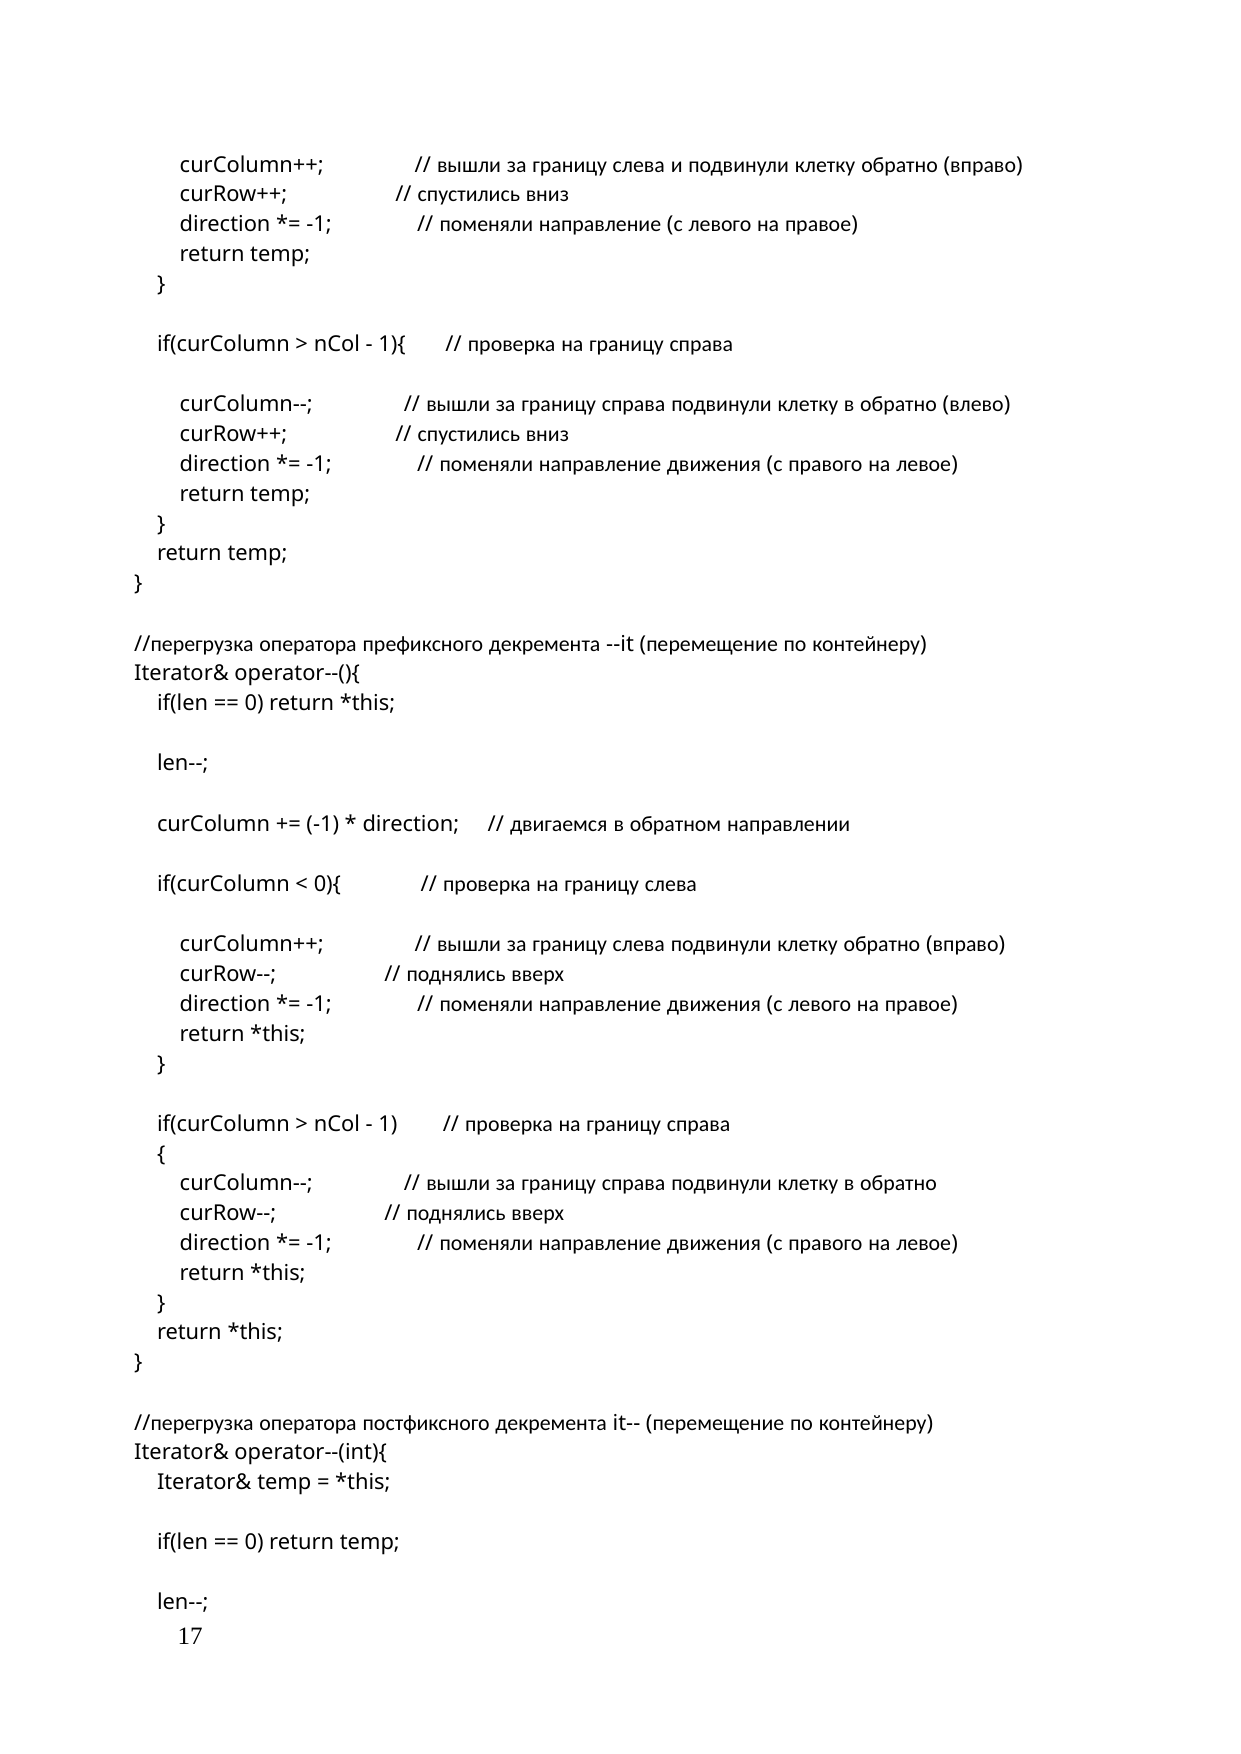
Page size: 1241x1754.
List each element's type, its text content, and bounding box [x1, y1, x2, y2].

text curColumn--; // вышли за границу справа подвинули клетку в обратно [88, 1167, 1152, 1197]
text direction *= -1; // поменяли направление движения (с правого на левое) [88, 448, 1152, 478]
text if(curColumn < 0){ // проверка на границу слева [88, 868, 1152, 898]
text direction *= -1; // поменяли направление (с левого на правое) [88, 208, 1152, 238]
text } [88, 567, 1152, 597]
text curRow++; // спустились вниз [88, 418, 1152, 448]
text } [88, 508, 1152, 537]
text return temp; [88, 238, 1152, 268]
text { [88, 1138, 1152, 1167]
text return temp; [88, 537, 1152, 567]
text direction *= -1; // поменяли направление движения (с правого на левое) [88, 1227, 1152, 1257]
text //перегрузка оператора постфиксного декремента it-- (перемещение по контейнеру) [88, 1406, 1152, 1436]
text curColumn++; // вышли за границу слева подвинули клетку обратно (вправо) [88, 928, 1152, 958]
text return *this; [88, 1018, 1152, 1047]
text if(curColumn > nCol - 1) // проверка на границу справа [88, 1108, 1152, 1138]
text return *this; [88, 1257, 1152, 1287]
text if(len == 0) return *this; [88, 687, 1152, 717]
text curColumn--; // вышли за границу справа подвинули клетку в обратно (влево) [88, 388, 1152, 418]
text Iterator& operator--(int){ [88, 1436, 1152, 1466]
text curColumn++; // вышли за границу слева и подвинули клетку обратно (вправо) [88, 149, 1152, 178]
text curColumn += (-1) * direction; // двигаемся в обратном направлении [88, 808, 1152, 837]
text } [88, 268, 1152, 298]
text //перегрузка оператора префиксного декремента --it (перемещение по контейнеру) [88, 627, 1152, 657]
text curRow++; // спустились вниз [88, 178, 1152, 208]
text return *this; [88, 1316, 1152, 1346]
text } [88, 1346, 1152, 1376]
text len--; [88, 747, 1152, 777]
text Iterator& temp = *this; [88, 1466, 1152, 1496]
text Iterator& operator--(){ [88, 657, 1152, 687]
text return temp; [88, 478, 1152, 508]
text curRow--; // поднялись вверх [88, 1197, 1152, 1227]
text curRow--; // поднялись вверх [88, 958, 1152, 988]
text } [88, 1047, 1152, 1077]
text direction *= -1; // поменяли направление движения (с левого на правое) [88, 988, 1152, 1018]
text len--; [88, 1586, 1152, 1616]
text if(len == 0) return temp; [88, 1526, 1152, 1555]
text } [88, 1287, 1152, 1316]
text if(curColumn > nCol - 1){ // проверка на границу справа [88, 328, 1152, 358]
